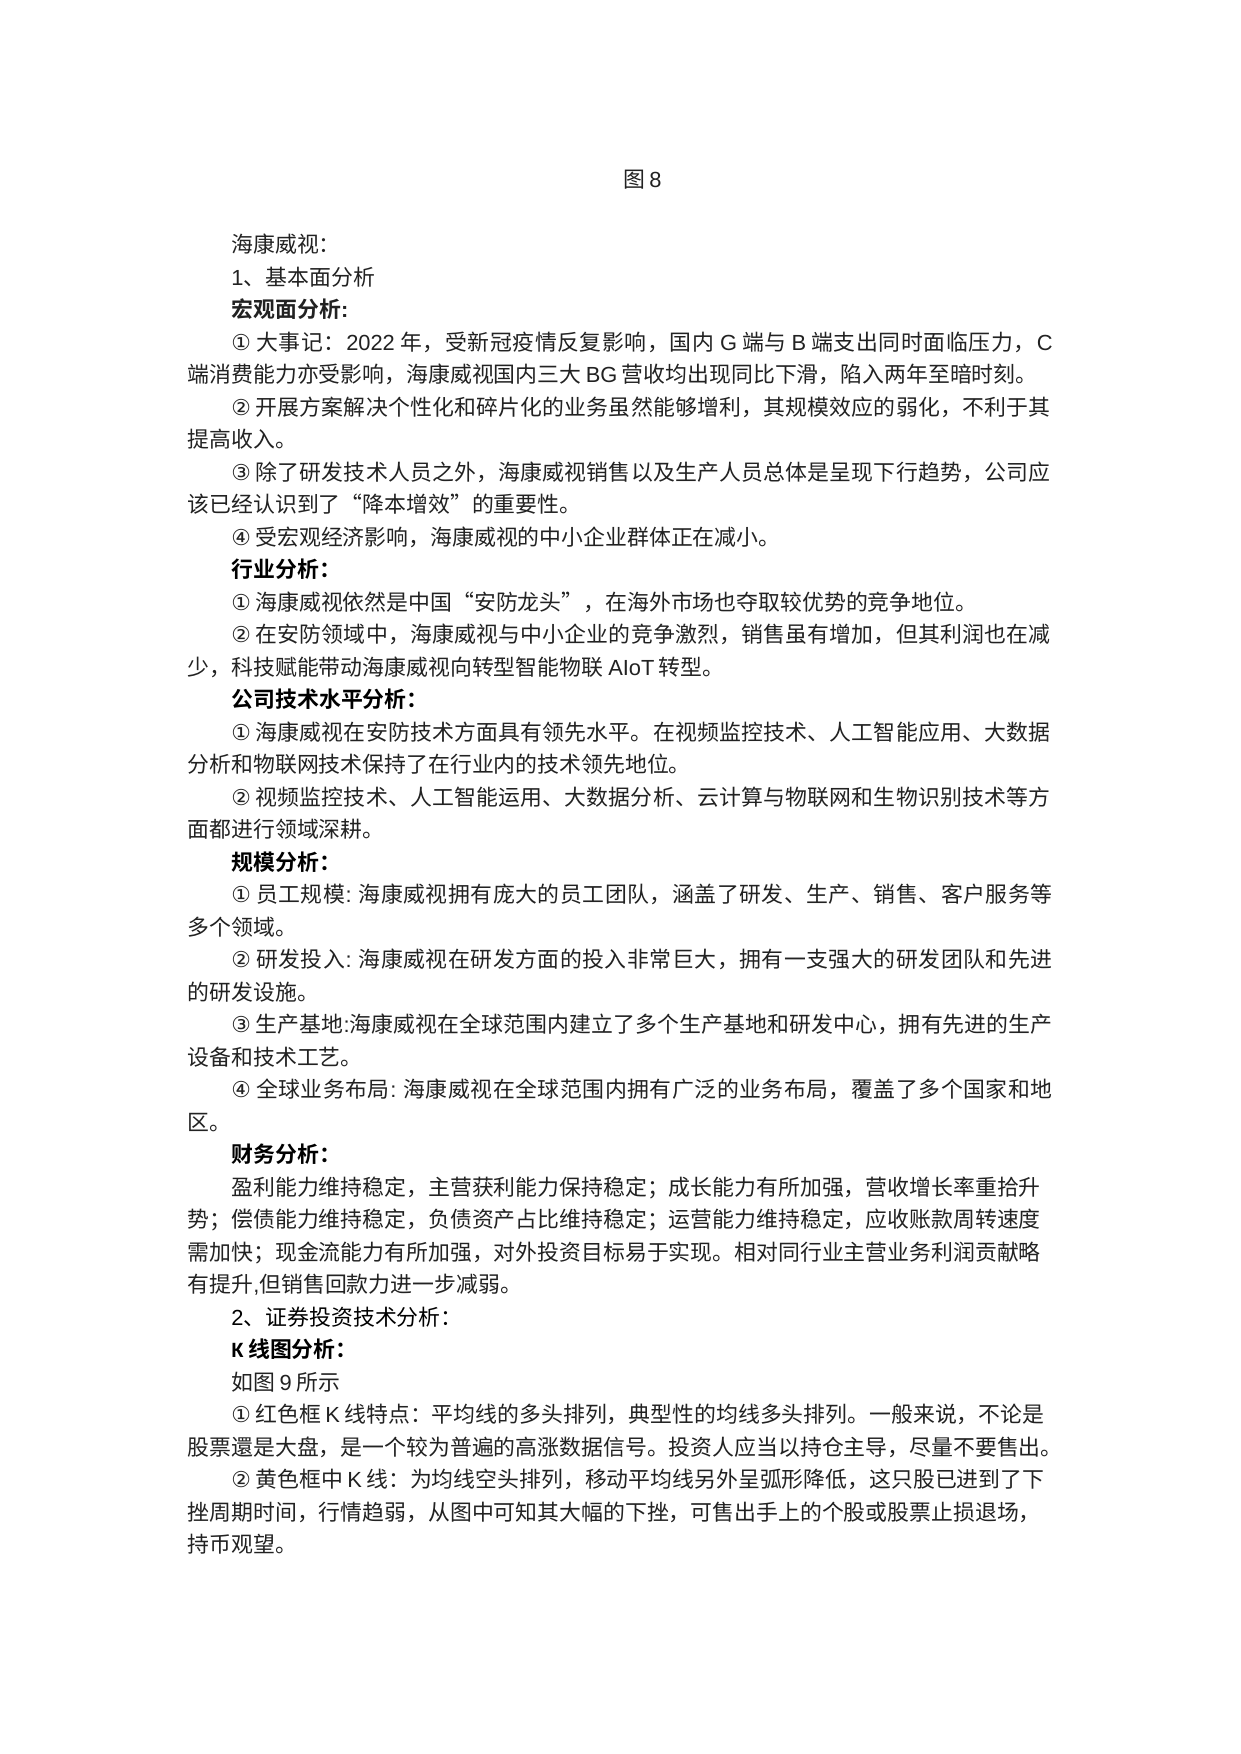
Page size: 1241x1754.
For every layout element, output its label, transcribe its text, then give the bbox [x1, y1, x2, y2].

text ①大事记：2022年，受新冠疫情反复影响，国内G端与B端支出同时面临压力，C端消费能力亦受影响，海康威视国内三大BG营收均出现同比下滑，陷入两年至暗时刻。 [187, 324, 1053, 389]
text 图8 [187, 162, 1053, 194]
text K线图分析： [187, 1332, 1053, 1364]
text 2、证券投资技术分析： [187, 1299, 1053, 1332]
list 1、基本面分析 [187, 259, 1053, 292]
text ②在安防领域中，海康威视与中小企业的竞争激烈，销售虽有增加，但其利润也在减少，科技赋能带动海康威视向转型智能物联 AIoT转型。 [187, 617, 1053, 682]
text ③除了研发技术人员之外，海康威视销售以及生产人员总体是呈现下行趋势，公司应该已经认识到了“降本增效”的重要性。 [187, 454, 1053, 519]
text ④受宏观经济影响，海康威视的中小企业群体正在减小。 [187, 519, 1053, 552]
text ①海康威视依然是中国“安防龙头”，在海外市场也夺取较优势的竞争地位。 [187, 584, 1053, 617]
text ②开展方案解决个性化和碎片化的业务虽然能够增利，其规模效应的弱化，不利于其提高收入。 [187, 389, 1053, 454]
text ④全球业务布局: 海康威视在全球范围内拥有广泛的业务布局，覆盖了多个国家和地区。 [187, 1072, 1053, 1137]
text ②研发投入: 海康威视在研发方面的投入非常巨大，拥有一支强大的研发团队和先进的研发设施。 [187, 942, 1053, 1007]
text ①红色框K线特点：平均线的多头排列，典型性的均线多头排列。一般来说，不论是股票還是大盘，是一个较为普遍的高涨数据信号。投资人应当以持仓主导，尽量不要售出。 [187, 1397, 1053, 1462]
text 规模分析： [187, 844, 1053, 877]
text ①海康威视在安防技术方面具有领先水平。在视频监控技术、人工智能应用、大数据分析和物联网技术保持了在行业内的技术领先地位。 [187, 714, 1053, 779]
text 盈利能力维持稳定，主营获利能力保持稳定；成长能力有所加强，营收增长率重拾升势；偿债能力维持稳定，负债资产占比维持稳定；运营能力维持稳定，应收账款周转速度需加快；现金流能力有所加强，对外投资目标易于实现。相对同行业主营业务利润贡献略有提升,但销售回款力进一步减弱。 [187, 1169, 1053, 1299]
text ②视频监控技术、人工智能运用、大数据分析、云计算与物联网和生物识别技术等方面都进行领域深耕。 [187, 779, 1053, 844]
text 公司技术水平分析： [187, 682, 1053, 714]
text ③生产基地:海康威视在全球范围内建立了多个生产基地和研发中心，拥有先进的生产设备和技术工艺。 [187, 1007, 1053, 1072]
text 海康威视： [187, 227, 1053, 259]
list 宏观面分析: [187, 292, 1053, 324]
text ②黄色框中K线：为均线空头排列，移动平均线另外呈弧形降低，这只股已进到了下挫周期时间，行情趋弱，从图中可知其大幅的下挫，可售出手上的个股或股票止损退场，持币观望。 [187, 1462, 1053, 1559]
text 如图9所示 [187, 1364, 1053, 1397]
text ①员工规模: 海康威视拥有庞大的员工团队，涵盖了研发、生产、销售、客户服务等多个领域。 [187, 877, 1053, 942]
subtitle 行业分析： [187, 552, 1053, 584]
text 财务分析： [187, 1137, 1053, 1169]
